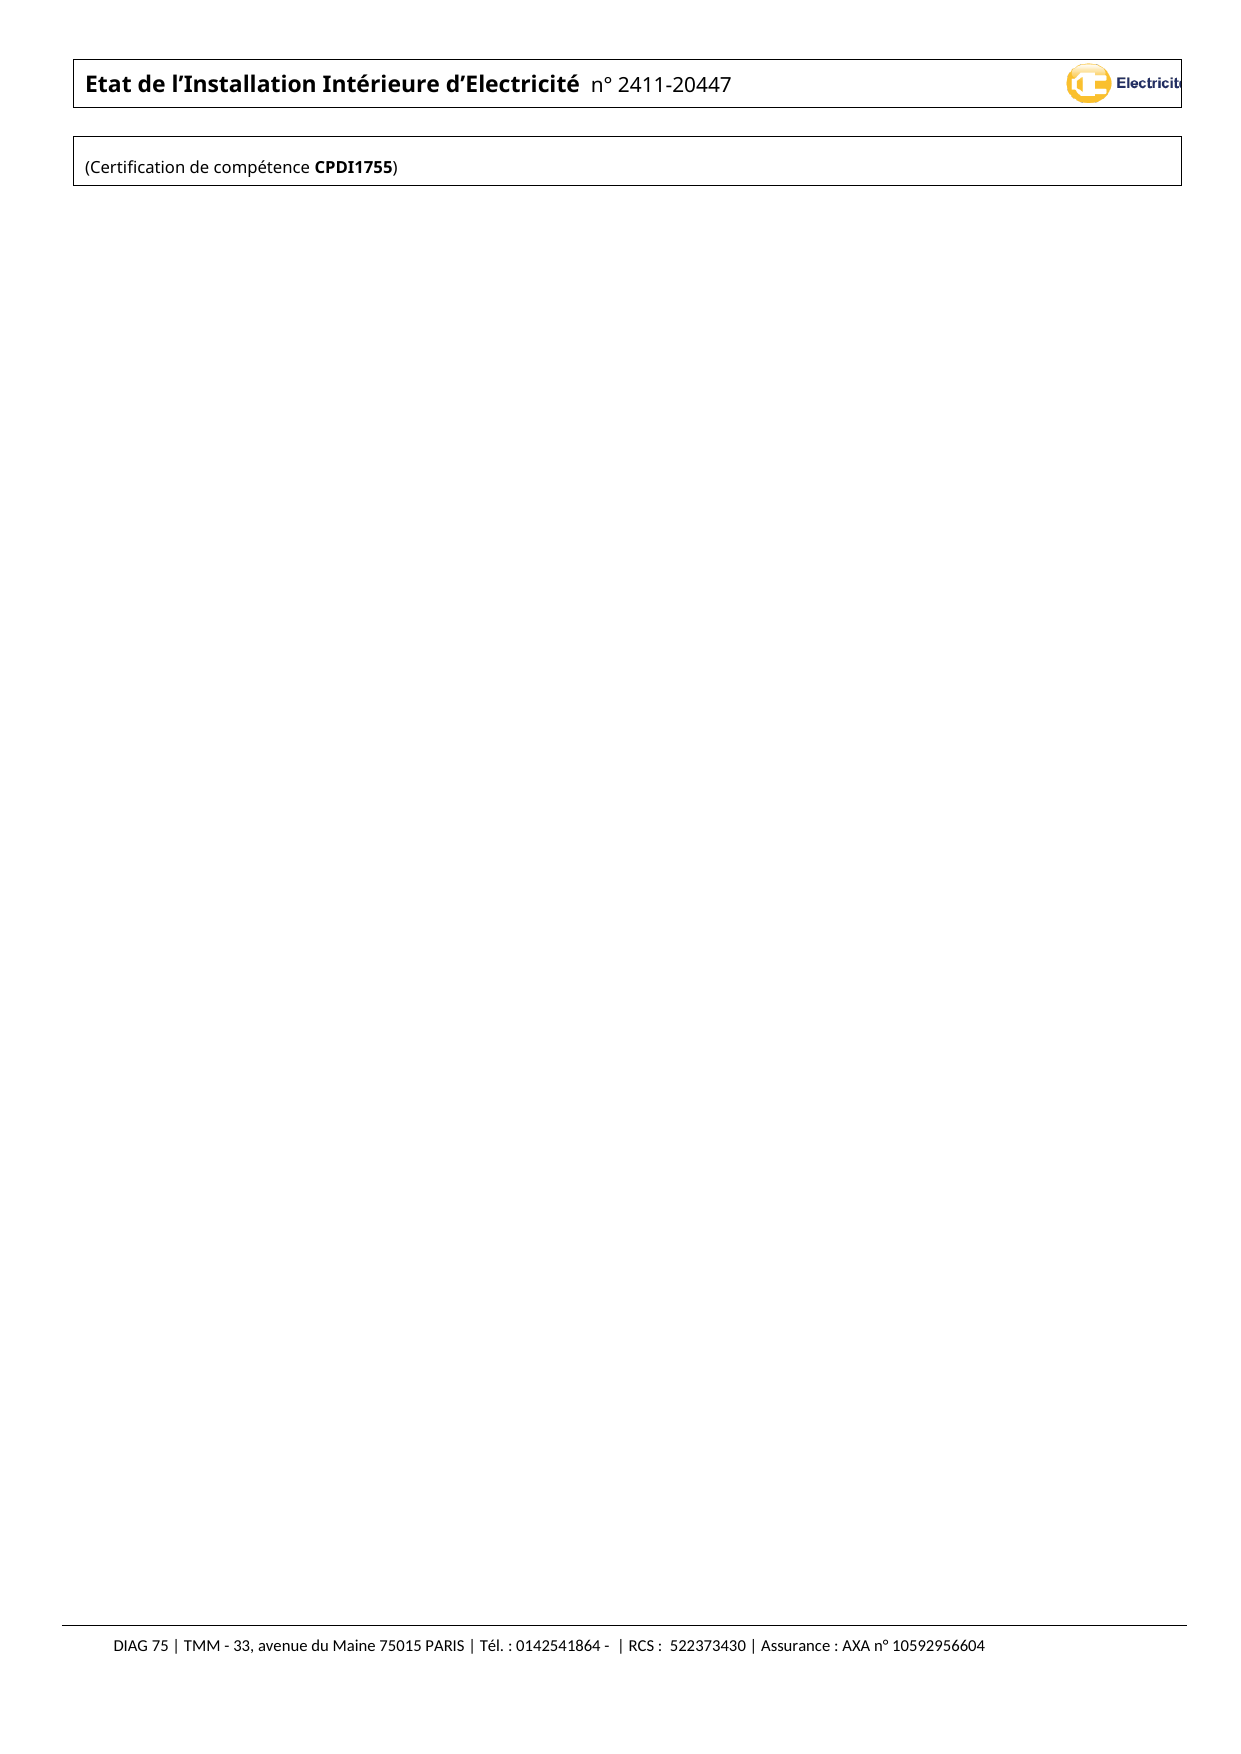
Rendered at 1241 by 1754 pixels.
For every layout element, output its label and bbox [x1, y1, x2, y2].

table_cell [74, 137, 1181, 185]
picture [1063, 60, 1182, 107]
